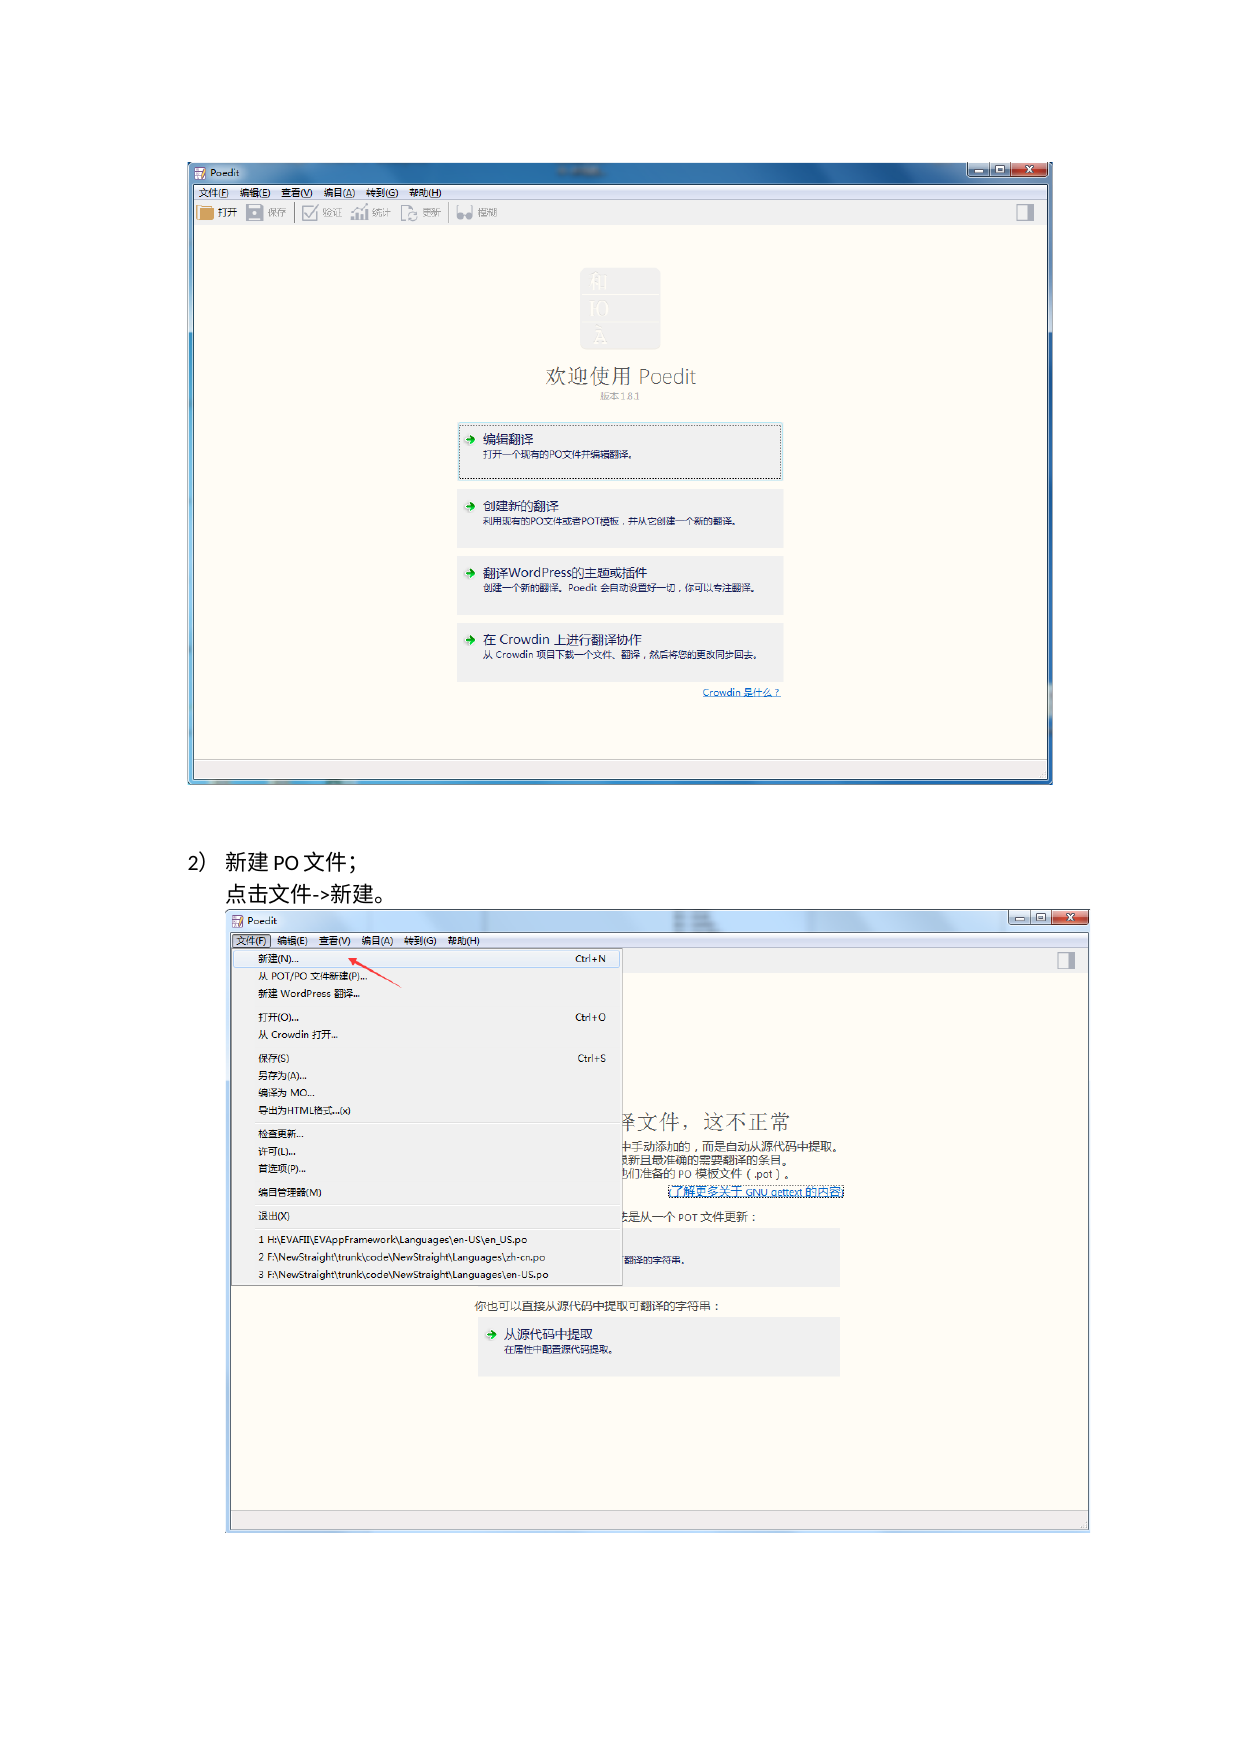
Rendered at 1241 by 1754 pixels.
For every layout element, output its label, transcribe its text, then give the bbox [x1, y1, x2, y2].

list 新建PO文件； [187, 844, 1053, 877]
list 点击文件->新建。 [225, 877, 1053, 909]
picture [225, 909, 1091, 1533]
picture [187, 162, 1053, 785]
